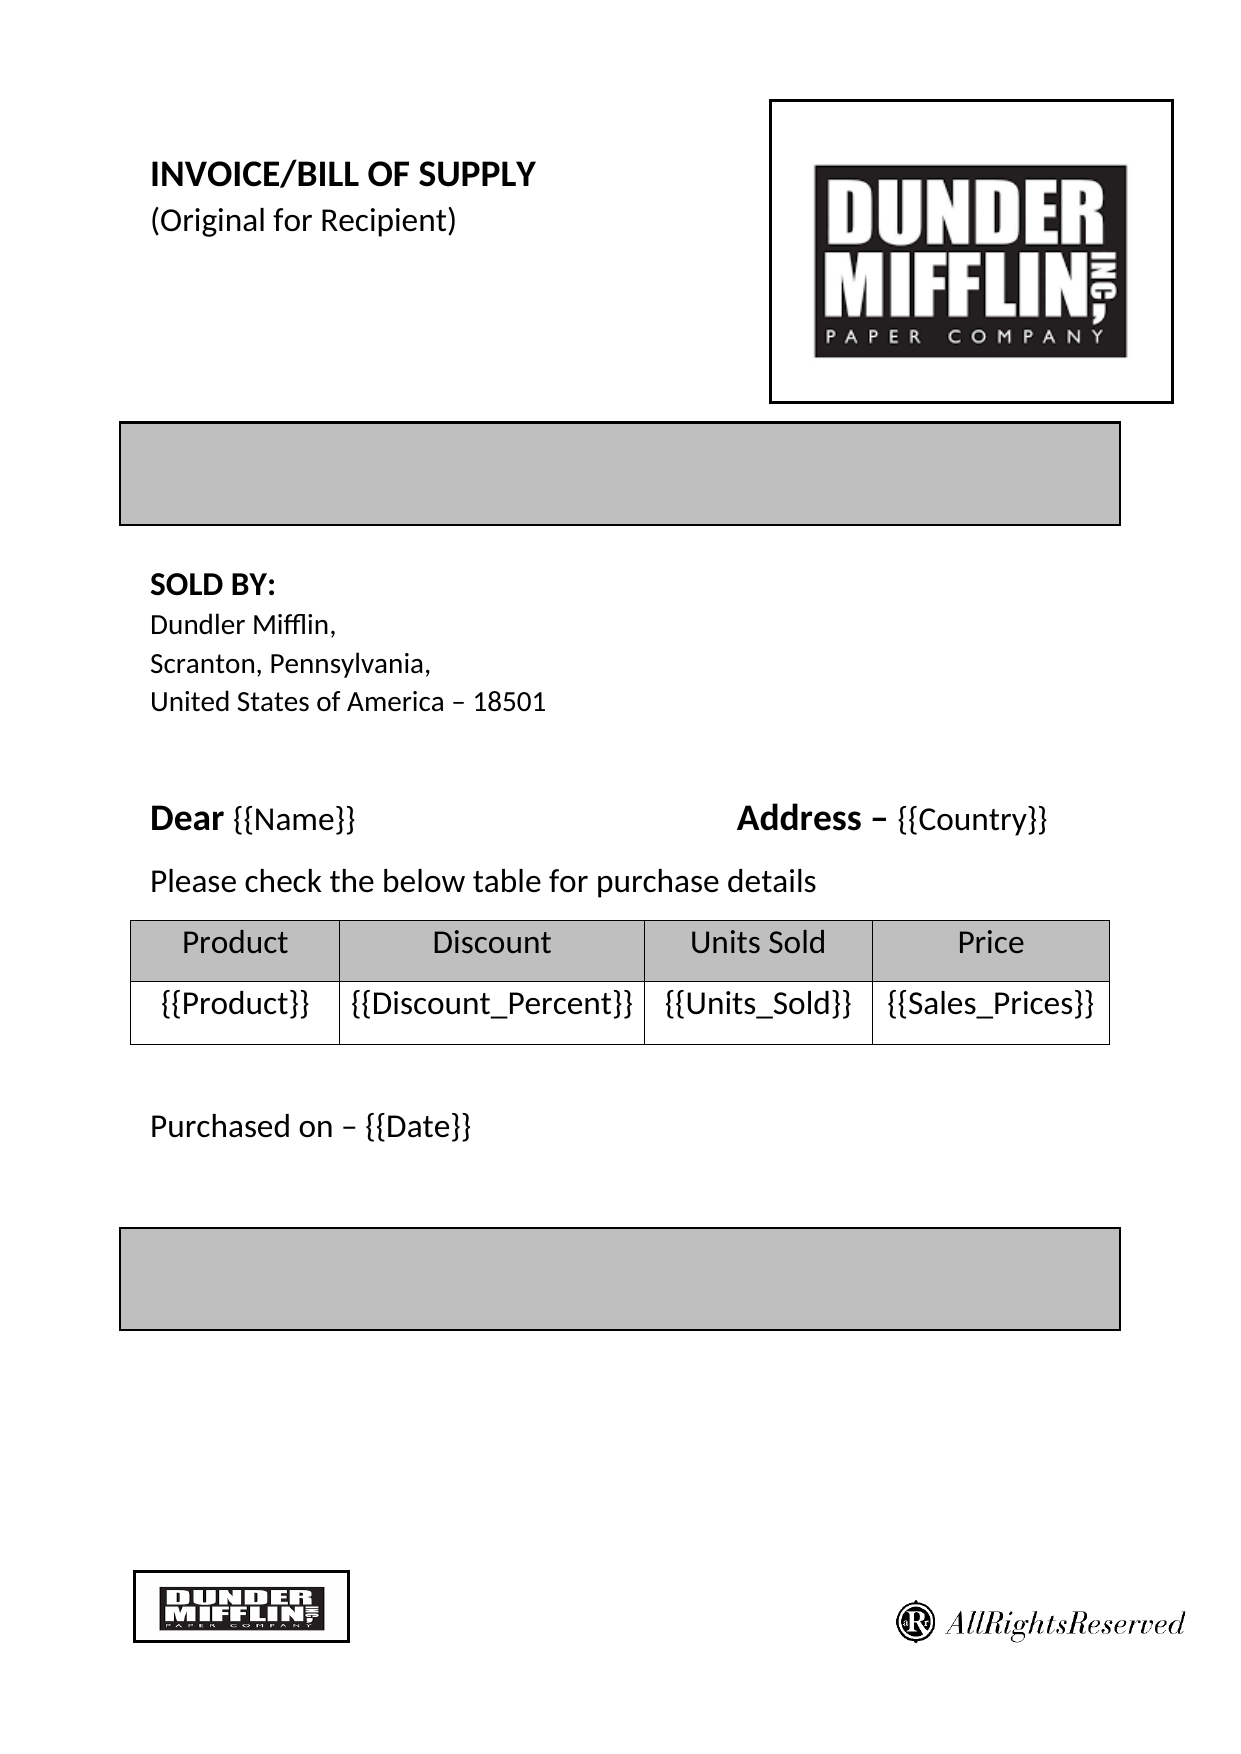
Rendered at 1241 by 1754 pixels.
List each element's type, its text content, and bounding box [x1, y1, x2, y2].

table_cell {{Sales_Prices}} [873, 982, 1109, 1044]
text Purchased on – {{Date}} [150, 1105, 1090, 1146]
table_cell {{Product}} [131, 982, 339, 1044]
text Please check the below table for purchase details [150, 859, 1090, 900]
text SOLD BY: Dundler Mifflin, Scranton, Pennsylvania, United States of America – 18501 [150, 563, 1090, 719]
text Dear {{Name}} Address – {{Country}} [150, 793, 1090, 839]
picture [896, 1600, 1185, 1643]
table_cell {{Discount_Percent}} [340, 982, 644, 1044]
table_header Units Sold [645, 921, 872, 981]
table_cell {{Units_Sold}} [645, 982, 872, 1044]
picture [136, 1573, 347, 1640]
text INVOICE/BILL OF SUPPLY (Original for Recipient) [150, 150, 769, 240]
table_header Product [131, 921, 339, 981]
picture [772, 102, 1171, 401]
table_header Price [873, 921, 1109, 981]
table_header Discount [340, 921, 644, 981]
